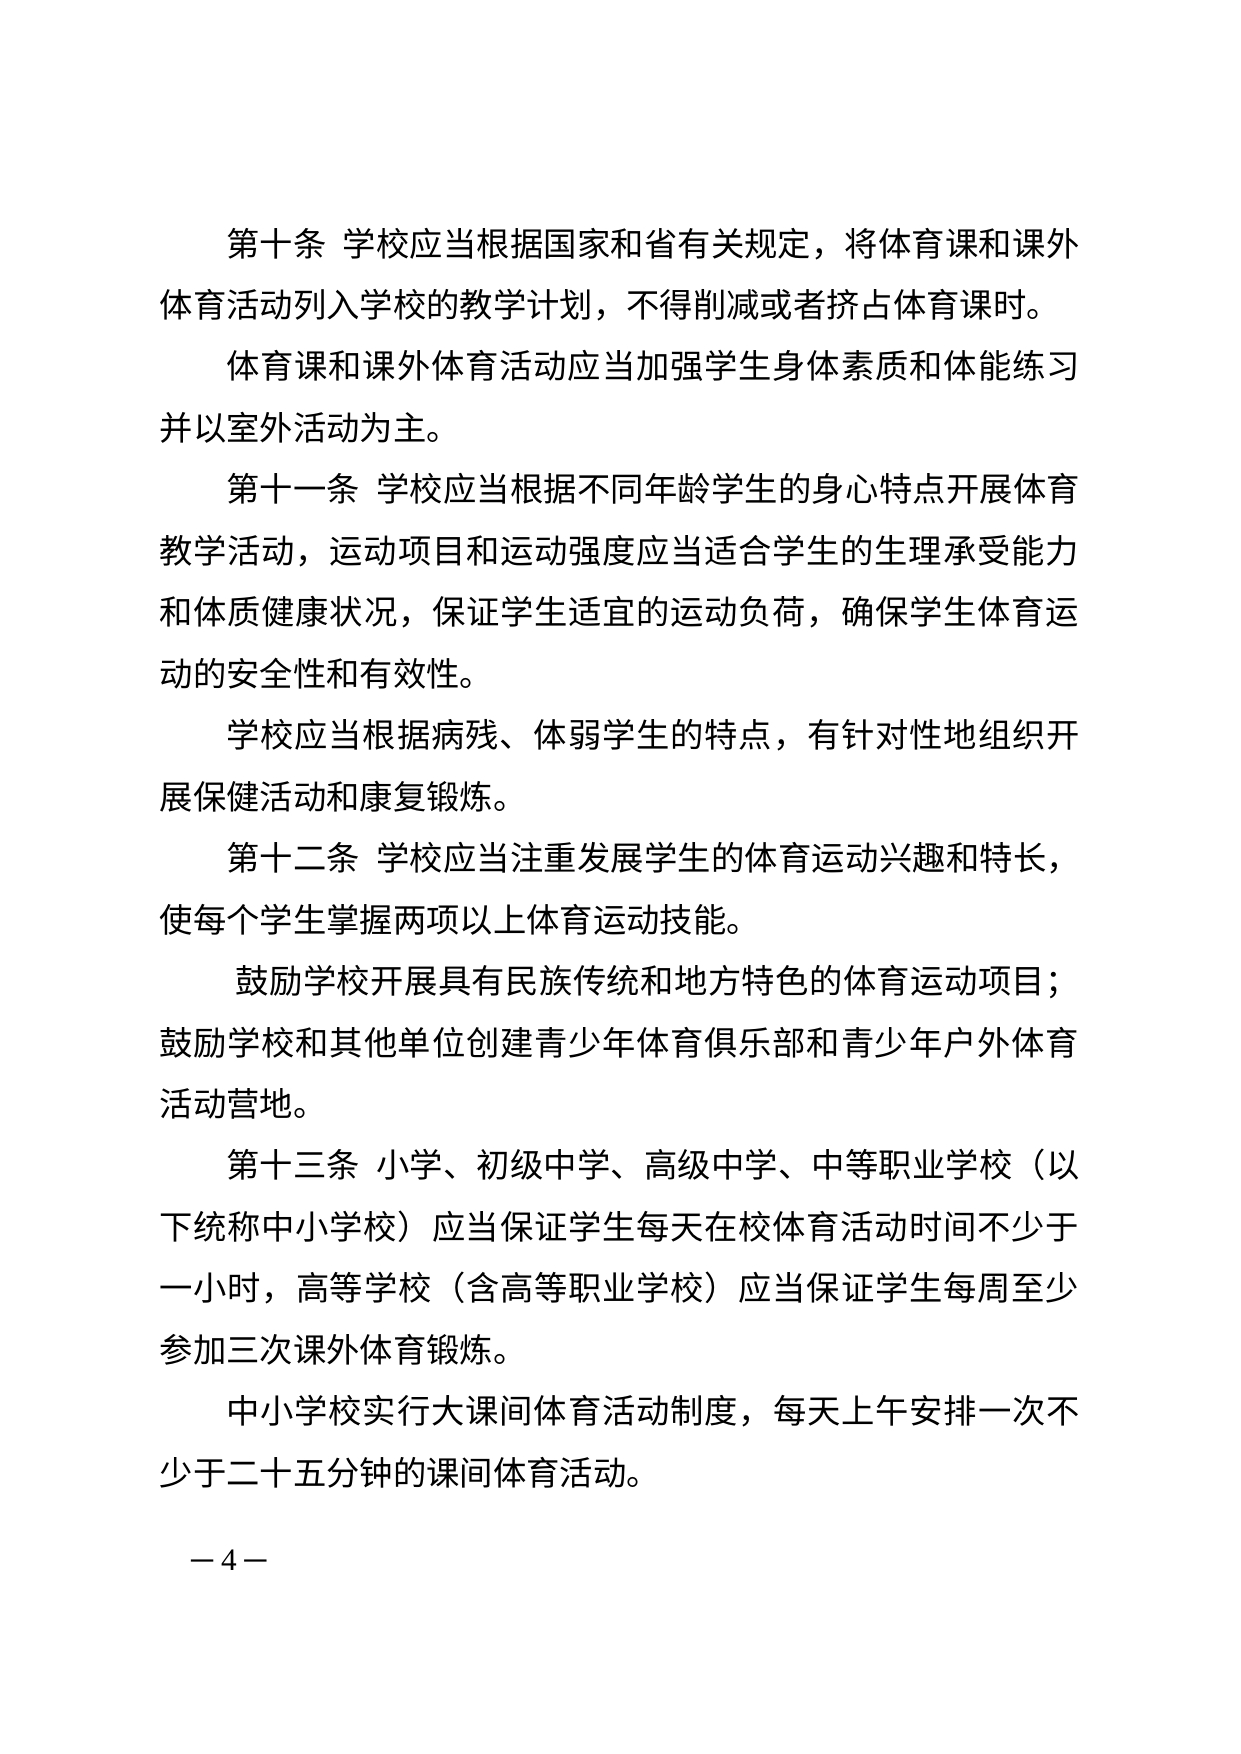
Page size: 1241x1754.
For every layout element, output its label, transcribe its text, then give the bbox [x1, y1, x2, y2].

text 中小学校实行大课间体育活动制度，每天上午安排一次不少于二十五分钟的课间体育活动。 [159, 1374, 1081, 1497]
text 第十条 学校应当根据国家和省有关规定，将体育课和课外体育活动列入学校的教学计划，不得削减或者挤占体育课时。 [159, 207, 1081, 330]
text 第十二条 学校应当注重发展学生的体育运动兴趣和特长，使每个学生掌握两项以上体育运动技能。 [159, 821, 1081, 944]
text 体育课和课外体育活动应当加强学生身体素质和体能练习，并以室外活动为主。 [159, 330, 1081, 453]
text 第十一条 学校应当根据不同年龄学生的身心特点开展体育教学活动，运动项目和运动强度应当适合学生的生理承受能力和体质健康状况，保证学生适宜的运动负荷，确保学生体育运动的安全性和有效性。 [159, 453, 1081, 698]
text 鼓励学校开展具有民族传统和地方特色的体育运动项目；鼓励学校和其他单位创建青少年体育俱乐部和青少年户外体育活动营地。 [159, 944, 1081, 1129]
text 第十三条 小学、初级中学、高级中学、中等职业学校（以下统称中小学校）应当保证学生每天在校体育活动时间不少于一小时，高等学校（含高等职业学校）应当保证学生每周至少参加三次课外体育锻炼。 [159, 1129, 1081, 1374]
text 学校应当根据病残、体弱学生的特点，有针对性地组织开展保健活动和康复锻炼。 [159, 698, 1081, 821]
